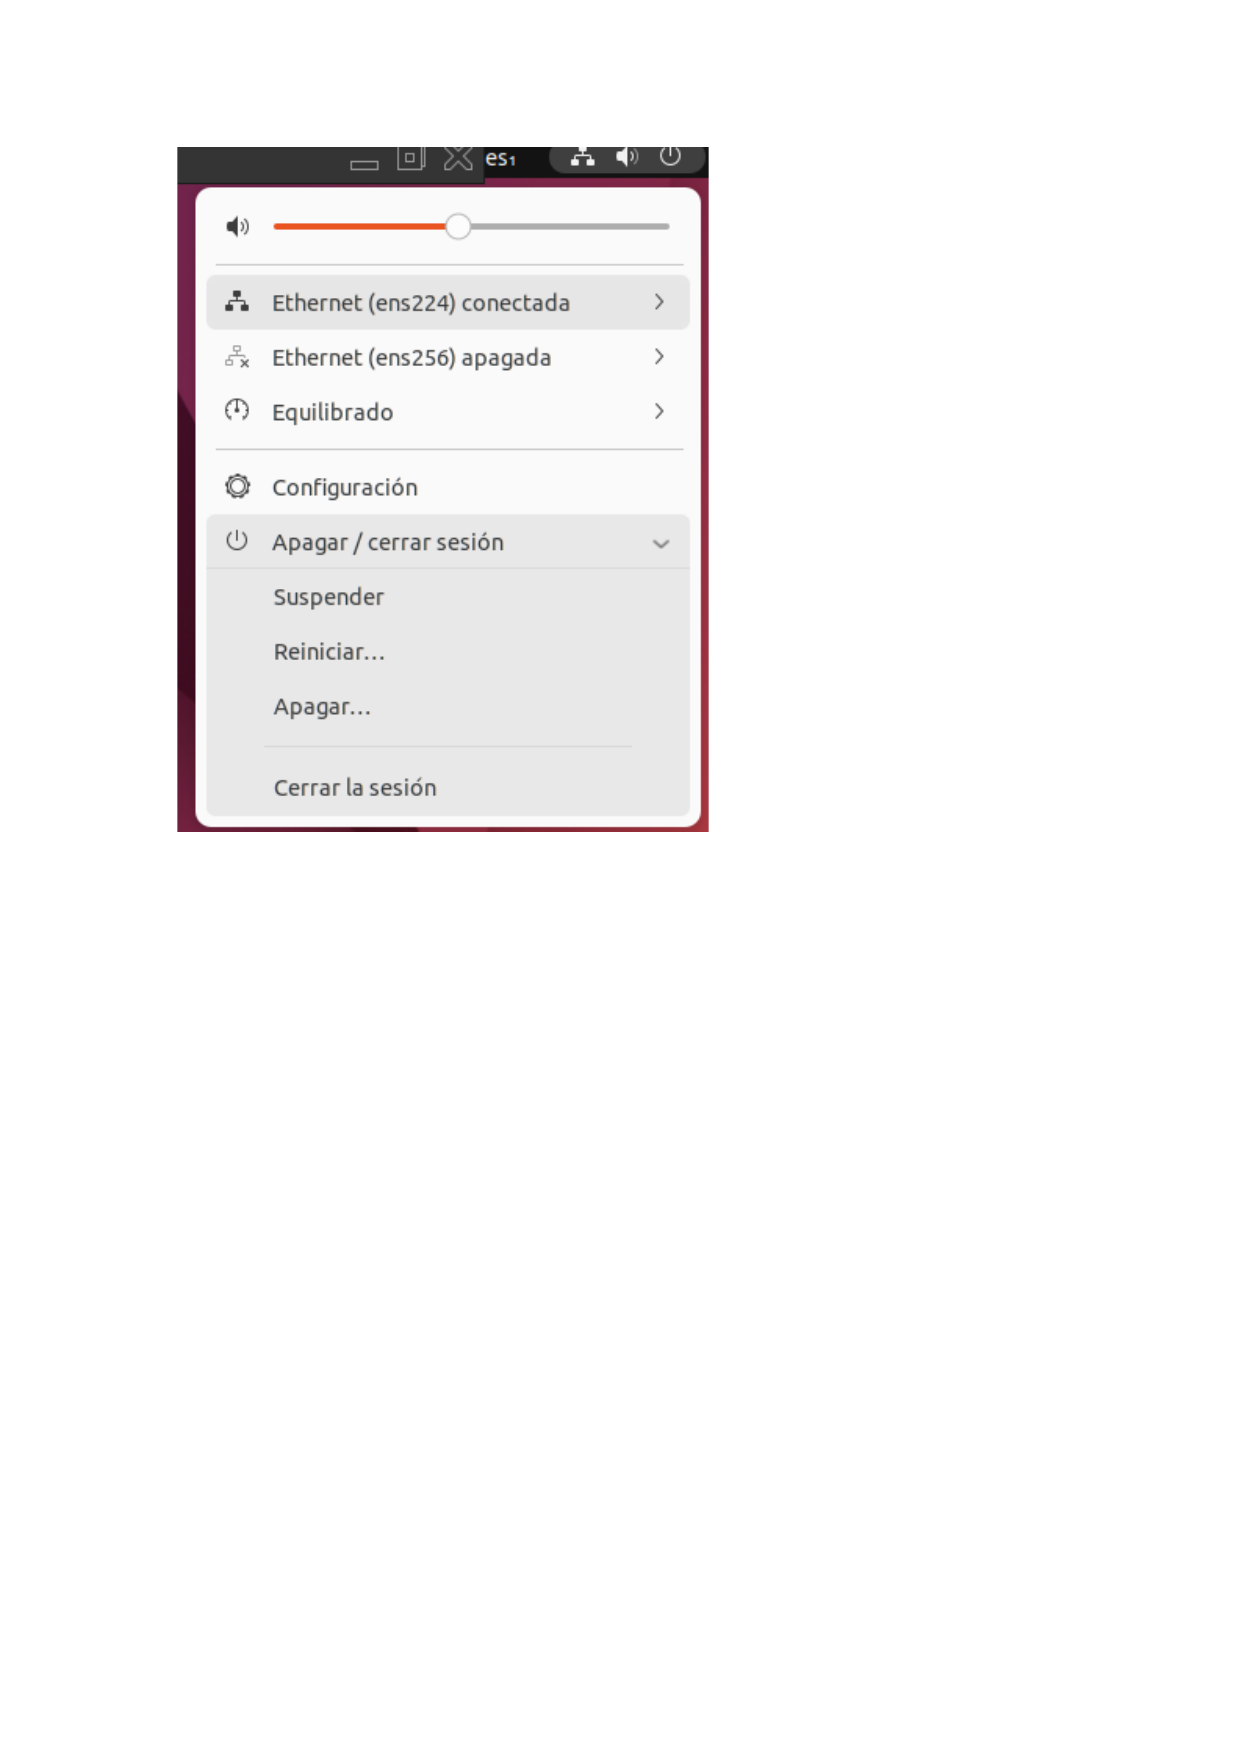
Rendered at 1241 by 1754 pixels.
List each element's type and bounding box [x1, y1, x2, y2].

picture [177, 147, 709, 832]
